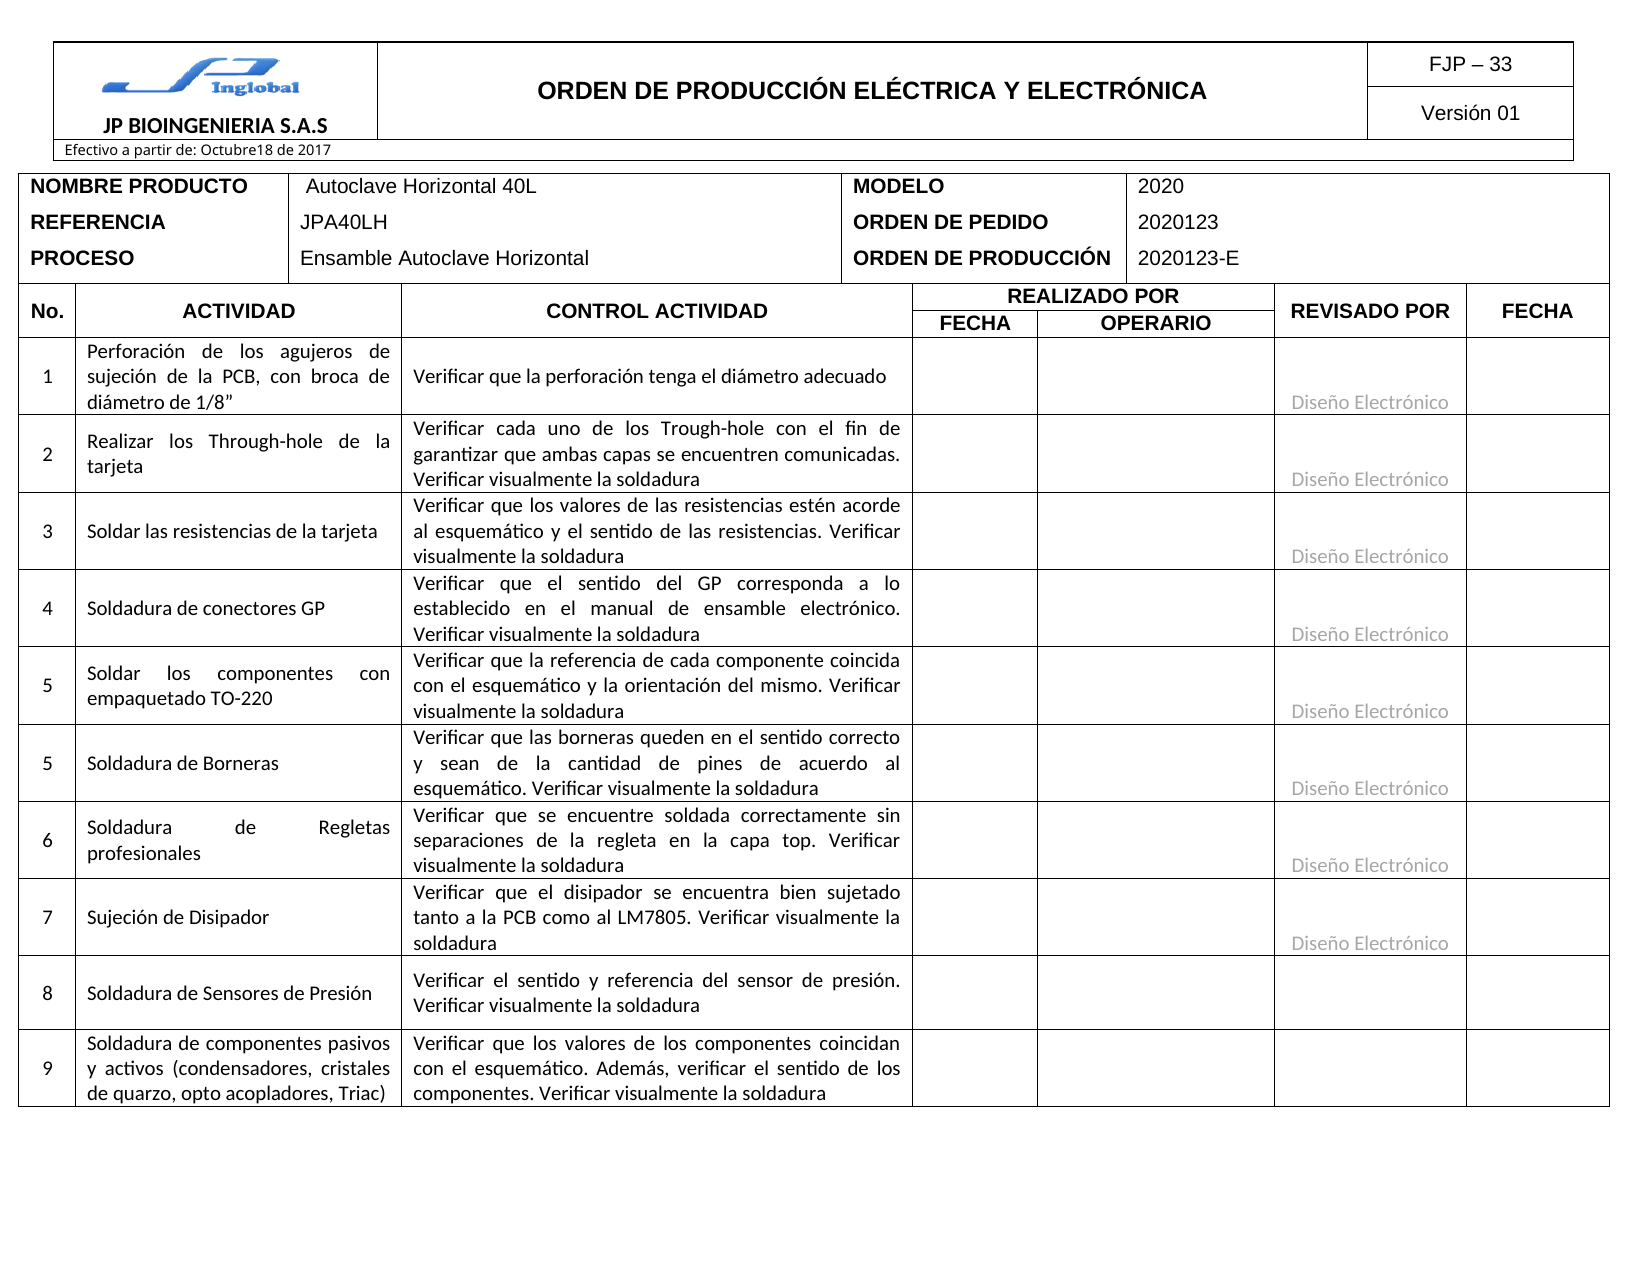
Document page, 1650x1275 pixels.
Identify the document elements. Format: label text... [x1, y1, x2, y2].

table_header 2020 2020123 2020123-E [1127, 174, 1609, 283]
table_cell Verificar que las borneras queden en el sentido correcto y sean de la cantidad de pines de acuerdo al esquemático. Verificar visualmente la soldadura [402, 725, 912, 801]
table_cell 7 [19, 879, 75, 955]
table_cell 5 [19, 647, 75, 723]
table_cell [1038, 647, 1274, 723]
table_cell Diseño Electrónico [1275, 493, 1466, 569]
table_cell Diseño Electrónico [1275, 415, 1466, 492]
table_cell 8 [19, 956, 75, 1029]
table_cell Verificar que los valores de las resistencias estén acorde al esquemático y el sentido de las resistencias. Verificar visualmente la soldadura [402, 493, 912, 569]
table_cell [1275, 1030, 1466, 1106]
table_cell Verificar que la referencia de cada componente coincida con el esquemático y la orientación del mismo. Verificar visualmente la soldadura [402, 647, 912, 723]
table_cell [1467, 415, 1609, 492]
table_cell [1038, 725, 1274, 801]
table_cell [913, 956, 1037, 1029]
picture [98, 54, 304, 98]
table_cell Diseño Electrónico [1275, 802, 1466, 878]
table_cell [1467, 647, 1609, 723]
table_cell 6 [19, 802, 75, 878]
table_cell [1038, 338, 1274, 414]
table_cell [913, 338, 1037, 414]
table_cell [1038, 493, 1274, 569]
table_cell [913, 647, 1037, 723]
table_cell [1467, 493, 1609, 569]
table_header NOMBRE PRODUCTO REFERENCIA PROCESO [19, 174, 288, 283]
table_cell Soldadura de Sensores de Presión [76, 956, 401, 1029]
table_cell Soldadura de Regletas profesionales [76, 802, 401, 878]
table_cell 4 [19, 570, 75, 646]
table_cell Verificar que la perforación tenga el diámetro adecuado [402, 338, 912, 414]
table_cell 2 [19, 415, 75, 492]
table_cell [1467, 956, 1609, 1029]
table_cell [913, 802, 1037, 878]
table_cell Perforación de los agujeros de sujeción de la PCB, con broca de diámetro de 1/8” [76, 338, 401, 414]
table_cell Sujeción de Disipador [76, 879, 401, 955]
table_cell Soldar los componentes con empaquetado TO-220 [76, 647, 401, 723]
table_cell No. [19, 284, 75, 337]
table_cell Realizar los Through-hole de la tarjeta [76, 415, 401, 492]
table_cell Diseño Electrónico [1275, 879, 1466, 955]
table_cell Verificar que los valores de los componentes coincidan con el esquemático. Además, verificar el sentido de los componentes. Verificar visualmente la soldadura [402, 1030, 912, 1106]
table_cell REALIZADO POR [913, 284, 1274, 310]
table_cell 3 [19, 493, 75, 569]
table_cell Verificar cada uno de los Trough-hole con el fin de garantizar que ambas capas se encuentren comunicadas. Verificar visualmente la soldadura [402, 415, 912, 492]
table_cell Soldar las resistencias de la tarjeta [76, 493, 401, 569]
table_cell ACTIVIDAD [76, 284, 401, 337]
table_cell [1467, 1030, 1609, 1106]
table_cell 1 [19, 338, 75, 414]
table_cell [1467, 570, 1609, 646]
table_cell REVISADO POR [1275, 284, 1466, 337]
table_cell FECHA [1467, 284, 1609, 337]
table_cell FECHA [913, 311, 1037, 337]
table_cell Diseño Electrónico [1275, 570, 1466, 646]
table_cell [1467, 802, 1609, 878]
table_cell CONTROL ACTIVIDAD [402, 284, 912, 337]
table_cell [1275, 956, 1466, 1029]
table_cell Diseño Electrónico [1275, 338, 1466, 414]
table_cell Verificar que se encuentre soldada correctamente sin separaciones de la regleta en la capa top. Verificar visualmente la soldadura [402, 802, 912, 878]
table_cell [913, 725, 1037, 801]
table_cell [913, 570, 1037, 646]
table_cell Verificar que el disipador se encuentra bien sujetado tanto a la PCB como al LM7805. Verificar visualmente la soldadura [402, 879, 912, 955]
table_cell Verificar que el sentido del GP corresponda a lo establecido en el manual de ensamble electrónico. Verificar visualmente la soldadura [402, 570, 912, 646]
table_cell [1467, 338, 1609, 414]
table_cell Soldadura de Borneras [76, 725, 401, 801]
table_header Autoclave Horizontal 40L JPA40LH Ensamble Autoclave Horizontal [289, 174, 841, 283]
table_cell [1038, 1030, 1274, 1106]
table_cell [1038, 415, 1274, 492]
table_cell Soldadura de conectores GP [76, 570, 401, 646]
table_cell 5 [19, 725, 75, 801]
table_cell [1038, 879, 1274, 955]
table_cell [913, 879, 1037, 955]
table_cell [913, 493, 1037, 569]
table_cell [1467, 879, 1609, 955]
table_cell [913, 415, 1037, 492]
table_cell [913, 1030, 1037, 1106]
table_cell 9 [19, 1030, 75, 1106]
table_cell Diseño Electrónico [1275, 725, 1466, 801]
table_cell [1038, 956, 1274, 1029]
table_cell [1467, 725, 1609, 801]
table_header MODELO ORDEN DE PEDIDO ORDEN DE PRODUCCIÓN [842, 174, 1126, 283]
table_cell Soldadura de componentes pasivos y activos (condensadores, cristales de quarzo, opto acopladores, Triac) [76, 1030, 401, 1106]
table_cell Diseño Electrónico [1275, 647, 1466, 723]
table_cell Verificar el sentido y referencia del sensor de presión. Verificar visualmente la soldadura [402, 956, 912, 1029]
table_cell OPERARIO [1038, 311, 1274, 337]
table_cell [1038, 802, 1274, 878]
table_cell [1038, 570, 1274, 646]
